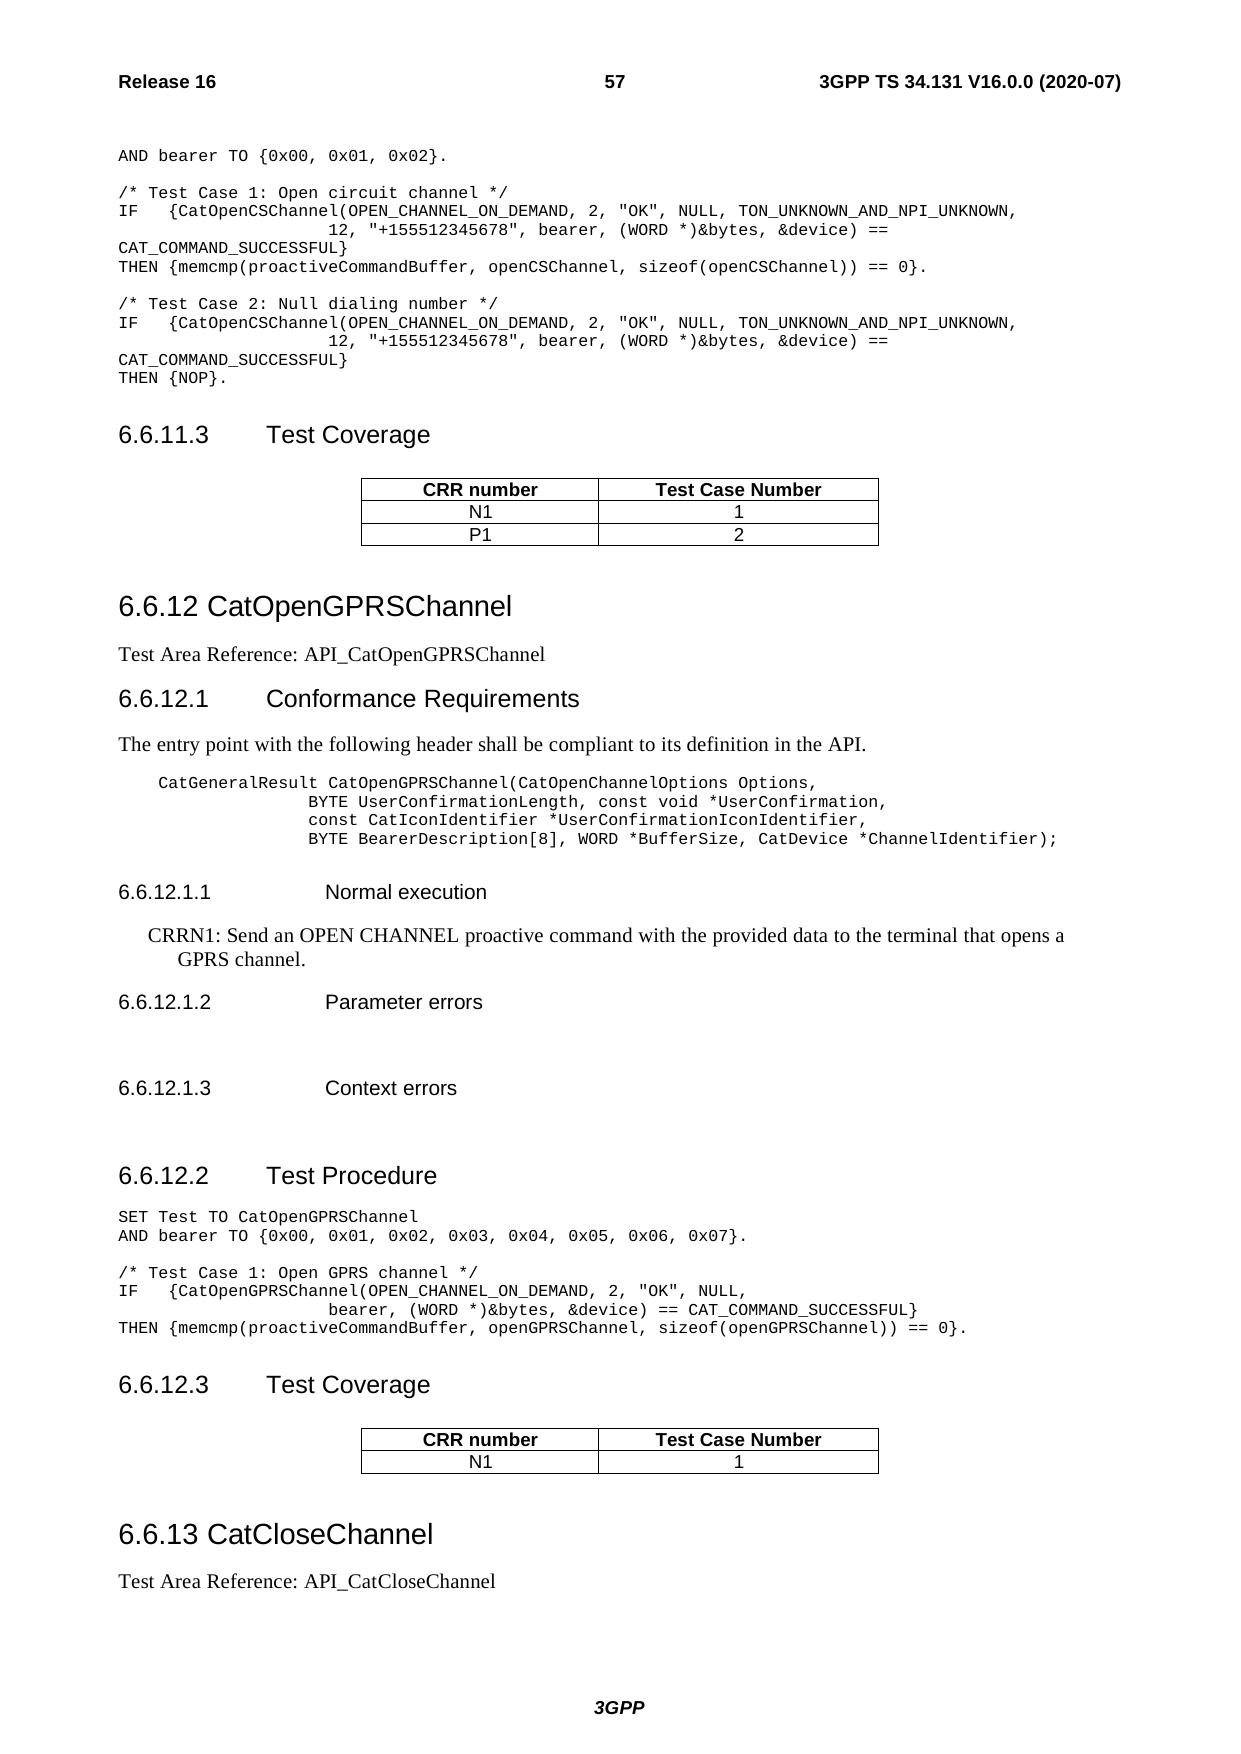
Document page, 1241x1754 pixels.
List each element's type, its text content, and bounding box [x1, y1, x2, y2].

subtitle 6.6.12.3 Test Coverage [118, 1370, 1122, 1399]
text SET Test TO CatOpenGPRSChannel [118, 1209, 1122, 1227]
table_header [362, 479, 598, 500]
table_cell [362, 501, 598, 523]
text 12, "+155512345678", bearer, (WORD *)&bytes, &device) == CAT_COMMAND_SUCCESSFUL} [118, 222, 1122, 259]
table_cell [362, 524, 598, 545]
subtitle 6.6.13 CatCloseChannel [118, 1517, 1122, 1550]
text THEN {NOP}. [118, 370, 1122, 389]
subtitle 6.6.11.3 Test Coverage [118, 420, 1122, 449]
text CatGeneralResult CatOpenGPRSChannel(CatOpenChannelOptions Options, BYTE UserConfirmationLength, const void *UserConfirmation, const CatIconIdentifier *UserConfirmationIconIdentifier, BYTE BearerDescription[8], WORD *BufferSize, CatDevice *ChannelIdentifier); [118, 775, 1122, 849]
text THEN {memcmp(proactiveCommandBuffer, openGPRSChannel, sizeof(openGPRSChannel)) == 0}. [118, 1320, 1122, 1339]
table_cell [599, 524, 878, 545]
text 6.6.12.1.1 Normal execution [118, 880, 1122, 904]
text IF {CatOpenGPRSChannel(OPEN_CHANNEL_ON_DEMAND, 2, "OK", NULL, [118, 1283, 1122, 1302]
text /* Test Case 1: Open circuit channel */ [118, 185, 1122, 203]
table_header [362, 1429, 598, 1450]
text Test Area Reference: API_CatOpenGPRSChannel [118, 642, 1122, 666]
text /* Test Case 1: Open GPRS channel */ [118, 1264, 1122, 1283]
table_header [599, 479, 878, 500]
subtitle 6.6.12 CatOpenGPRSChannel [118, 589, 1122, 623]
subtitle 6.6.12.1 Conformance Requirements [118, 684, 1122, 713]
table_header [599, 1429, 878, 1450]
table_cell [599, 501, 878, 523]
text bearer, (WORD *)&bytes, &device) == CAT_COMMAND_SUCCESSFUL} [118, 1302, 1122, 1320]
text 6.6.12.1.3 Context errors [118, 1076, 1122, 1099]
text 6.6.12.1.2 Parameter errors [118, 990, 1122, 1014]
text /* Test Case 2: Null dialing number */ [118, 296, 1122, 314]
text THEN {memcmp(proactiveCommandBuffer, openCSChannel, sizeof(openCSChannel)) == 0}. [118, 259, 1122, 277]
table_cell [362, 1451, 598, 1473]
text The entry point with the following header shall be compliant to its definition in the API. [118, 732, 1122, 756]
text AND bearer TO {0x00, 0x01, 0x02}. [118, 148, 1122, 166]
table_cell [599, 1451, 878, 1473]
text AND bearer TO {0x00, 0x01, 0x02, 0x03, 0x04, 0x05, 0x06, 0x07}. [118, 1227, 1122, 1246]
text CRRN1: Send an OPEN CHANNEL proactive command with the provided data to the terminal that opens a GPRS channel. [148, 923, 1122, 971]
subtitle 6.6.12.2 Test Procedure [118, 1161, 1122, 1190]
text IF {CatOpenCSChannel(OPEN_CHANNEL_ON_DEMAND, 2, "OK", NULL, TON_UNKNOWN_AND_NPI_UNKNOWN, [118, 314, 1122, 333]
text Test Area Reference: API_CatCloseChannel [118, 1569, 1122, 1593]
text 12, "+155512345678", bearer, (WORD *)&bytes, &device) == CAT_COMMAND_SUCCESSFUL} [118, 333, 1122, 370]
text IF {CatOpenCSChannel(OPEN_CHANNEL_ON_DEMAND, 2, "OK", NULL, TON_UNKNOWN_AND_NPI_UNKNOWN, [118, 203, 1122, 222]
